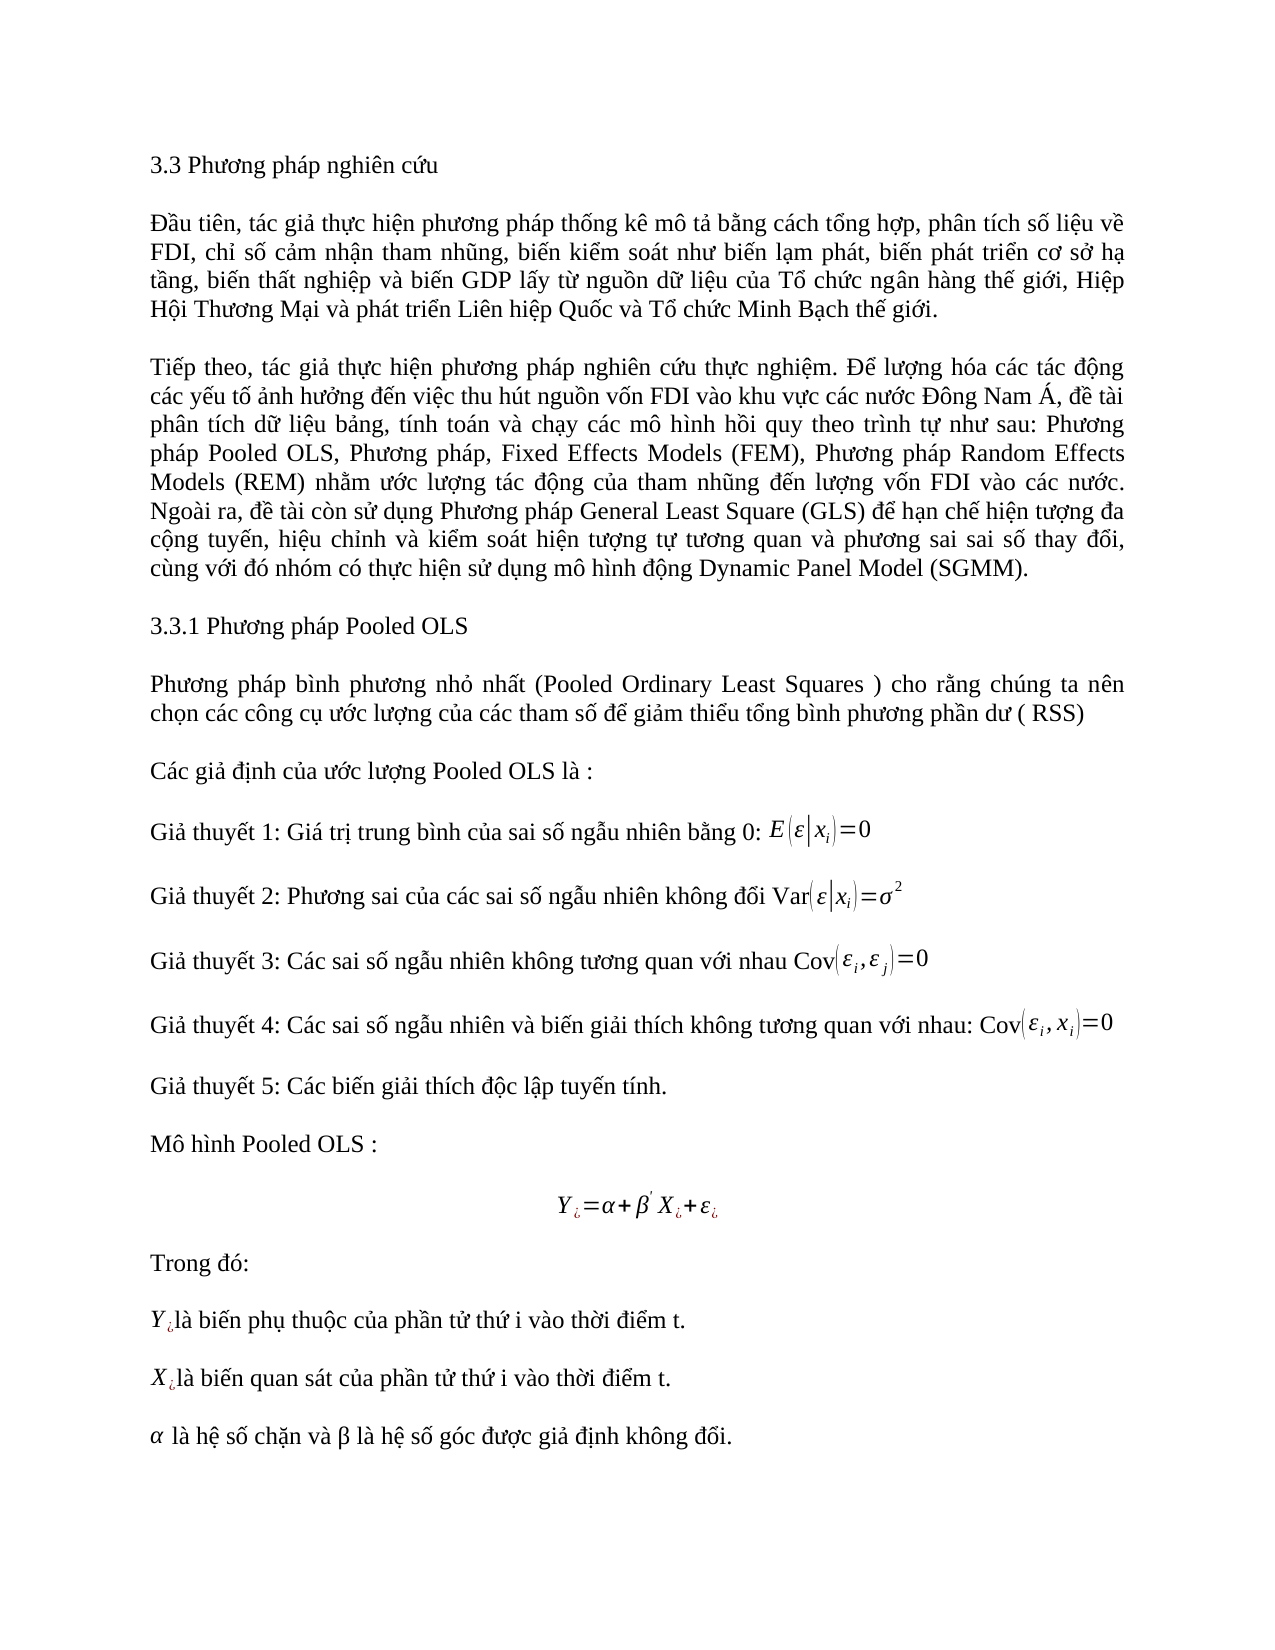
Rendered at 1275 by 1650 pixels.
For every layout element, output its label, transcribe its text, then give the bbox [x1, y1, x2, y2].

text Giả thuyết 3: Các sai số ngẫu nhiên không tương quan với nhau Cov [150, 943, 1125, 978]
text Giả thuyết 5: Các biến giải thích độc lập tuyến tính. [150, 1071, 1125, 1100]
text Phương pháp bình phương nhỏ nhất (Pooled Ordinary Least Squares ) cho rằng chúng ta nên chọn các công cụ ước lượng của các tham số để giảm thiểu tổng bình phương phần dư ( RSS) [150, 669, 1125, 727]
text là hệ số chặn và β là hệ số góc được giả định không đổi. [150, 1421, 1125, 1450]
text Đầu tiên, tác giả thực hiện phương pháp thống kê mô tả bằng cách tổng hợp, phân tích số liệu về FDI, chỉ số cảm nhận tham nhũng, biến kiểm soát như biến lạm phát, biến phát triển cơ sở hạ tầng, biến thất nghiệp và biến GDP lấy từ nguồn dữ liệu của Tổ chức ngân hàng thế giới, Hiệp Hội Thương Mại và phát triển Liên hiệp Quốc và Tổ chức Minh Bạch thế giới. [150, 208, 1125, 323]
text Giả thuyết 1: Giá trị trung bình của sai số ngẫu nhiên bằng 0: [150, 814, 1125, 848]
text là biến quan sát của phần tử thứ i vào thời điểm t. [150, 1363, 1125, 1392]
text 3.3 Phương pháp nghiên cứu [150, 150, 1125, 179]
text 3.3.1 Phương pháp Pooled OLS [150, 611, 1125, 640]
text Trong đó: [150, 1248, 1125, 1276]
text Giả thuyết 4: Các sai số ngẫu nhiên và biến giải thích không tương quan với nhau: Cov [150, 1007, 1125, 1042]
text Giả thuyết 2: Phương sai của các sai số ngẫu nhiên không đổi Var [150, 878, 1125, 914]
text là biến phụ thuộc của phần tử thứ i vào thời điểm t. [150, 1306, 1125, 1334]
text Tiếp theo, tác giả thực hiện phương pháp nghiên cứu thực nghiệm. Để lượng hóa các tác động các yếu tố ảnh hưởng đến việc thu hút nguồn vốn FDI vào khu vực các nước Đông Nam Á, đề tài phân tích dữ liệu bảng, tính toán và chạy các mô hình hồi quy theo trình tự như sau: Phương pháp Pooled OLS, Phương pháp, Fixed Effects Models (FEM), Phương pháp Random Effects Models (REM) nhằm ước lượng tác động của tham nhũng đến lượng vốn FDI vào các nước. Ngoài ra, đề tài còn sử dụng Phương pháp General Least Square (GLS) để hạn chế hiện tượng đa cộng tuyến, hiệu chỉnh và kiểm soát hiện tượng tự tương quan và phương sai sai số thay đổi, cùng với đó nhóm có thực hiện sử dụng mô hình động Dynamic Panel Model (SGMM). [150, 352, 1125, 582]
text Các giả định của ước lượng Pooled OLS là : [150, 756, 1125, 784]
text Mô hình Pooled OLS : [150, 1129, 1125, 1158]
